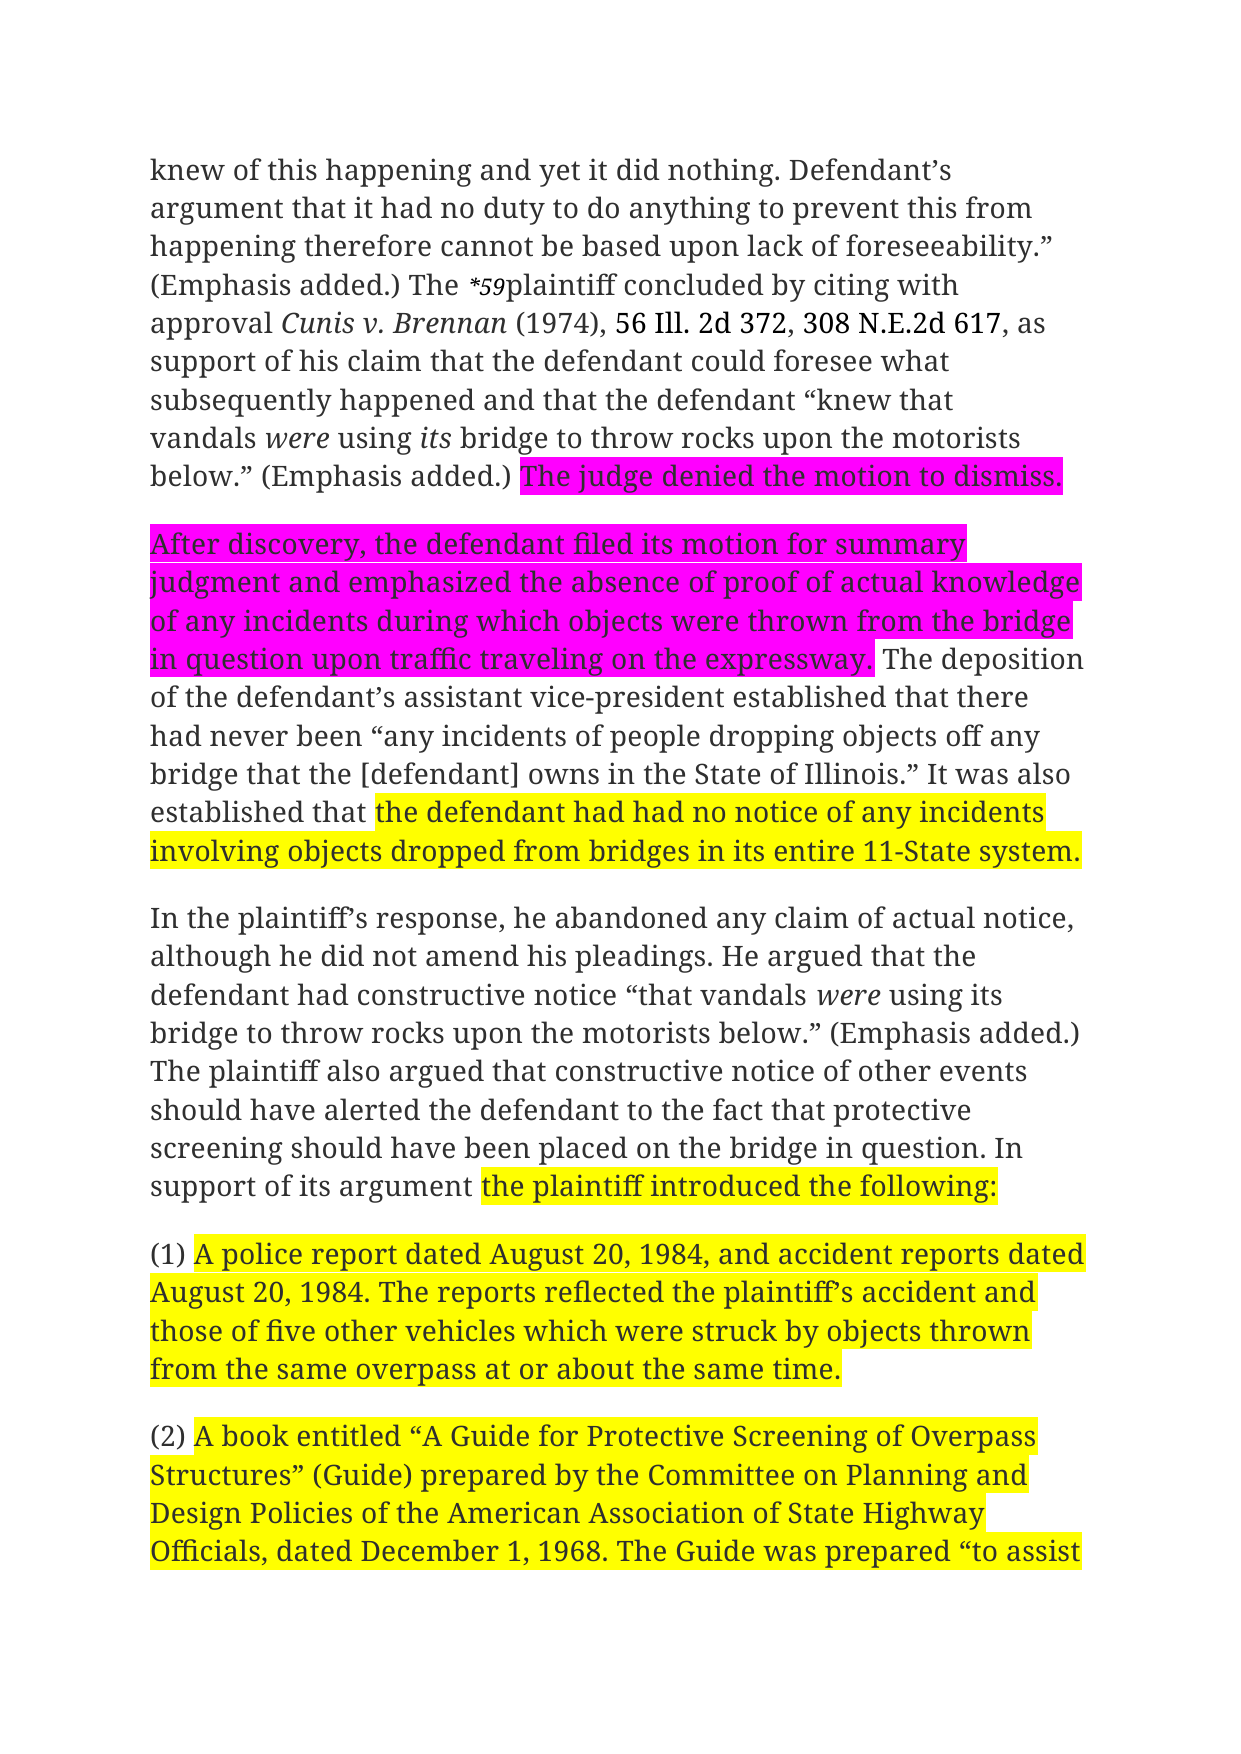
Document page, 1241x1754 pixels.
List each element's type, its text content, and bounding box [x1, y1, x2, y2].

text In the plaintiff’s response, he abandoned any claim of actual notice, although he did not amend his pleadings. He argued that the defendant had constructive notice “that vandals were using its bridge to throw rocks upon the motorists below.” (Emphasis added.) The plaintiff also argued that constructive notice of other events should have alerted the defendant to the fact that protective screening should have been placed on the bridge in question. In support of its argument the plaintiff introduced the following: [150, 898, 1090, 1205]
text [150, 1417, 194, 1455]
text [150, 150, 1090, 495]
text After discovery, the defendant filed its motion for summary judgment and emphasized the absence of proof of actual knowledge of any incidents during which objects were thrown from the bridge in question upon traffic traveling on the expressway. The deposition of the defendant’s assistant vice-president established that there had never been “any incidents of people dropping objects off any bridge that the [defendant] owns in the State of Illinois.” It was also established that the defendant had had no notice of any incidents involving objects dropped from bridges in its entire 11-State system. [150, 524, 1090, 869]
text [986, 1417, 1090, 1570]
text (1) A police report dated August 20, 1984, and accident reports dated August 20, 1984. The reports reflected the plaintiff’s accident and those of five other vehicles which were struck by objects thrown from the same overpass at or about the same time. [150, 1234, 1090, 1387]
